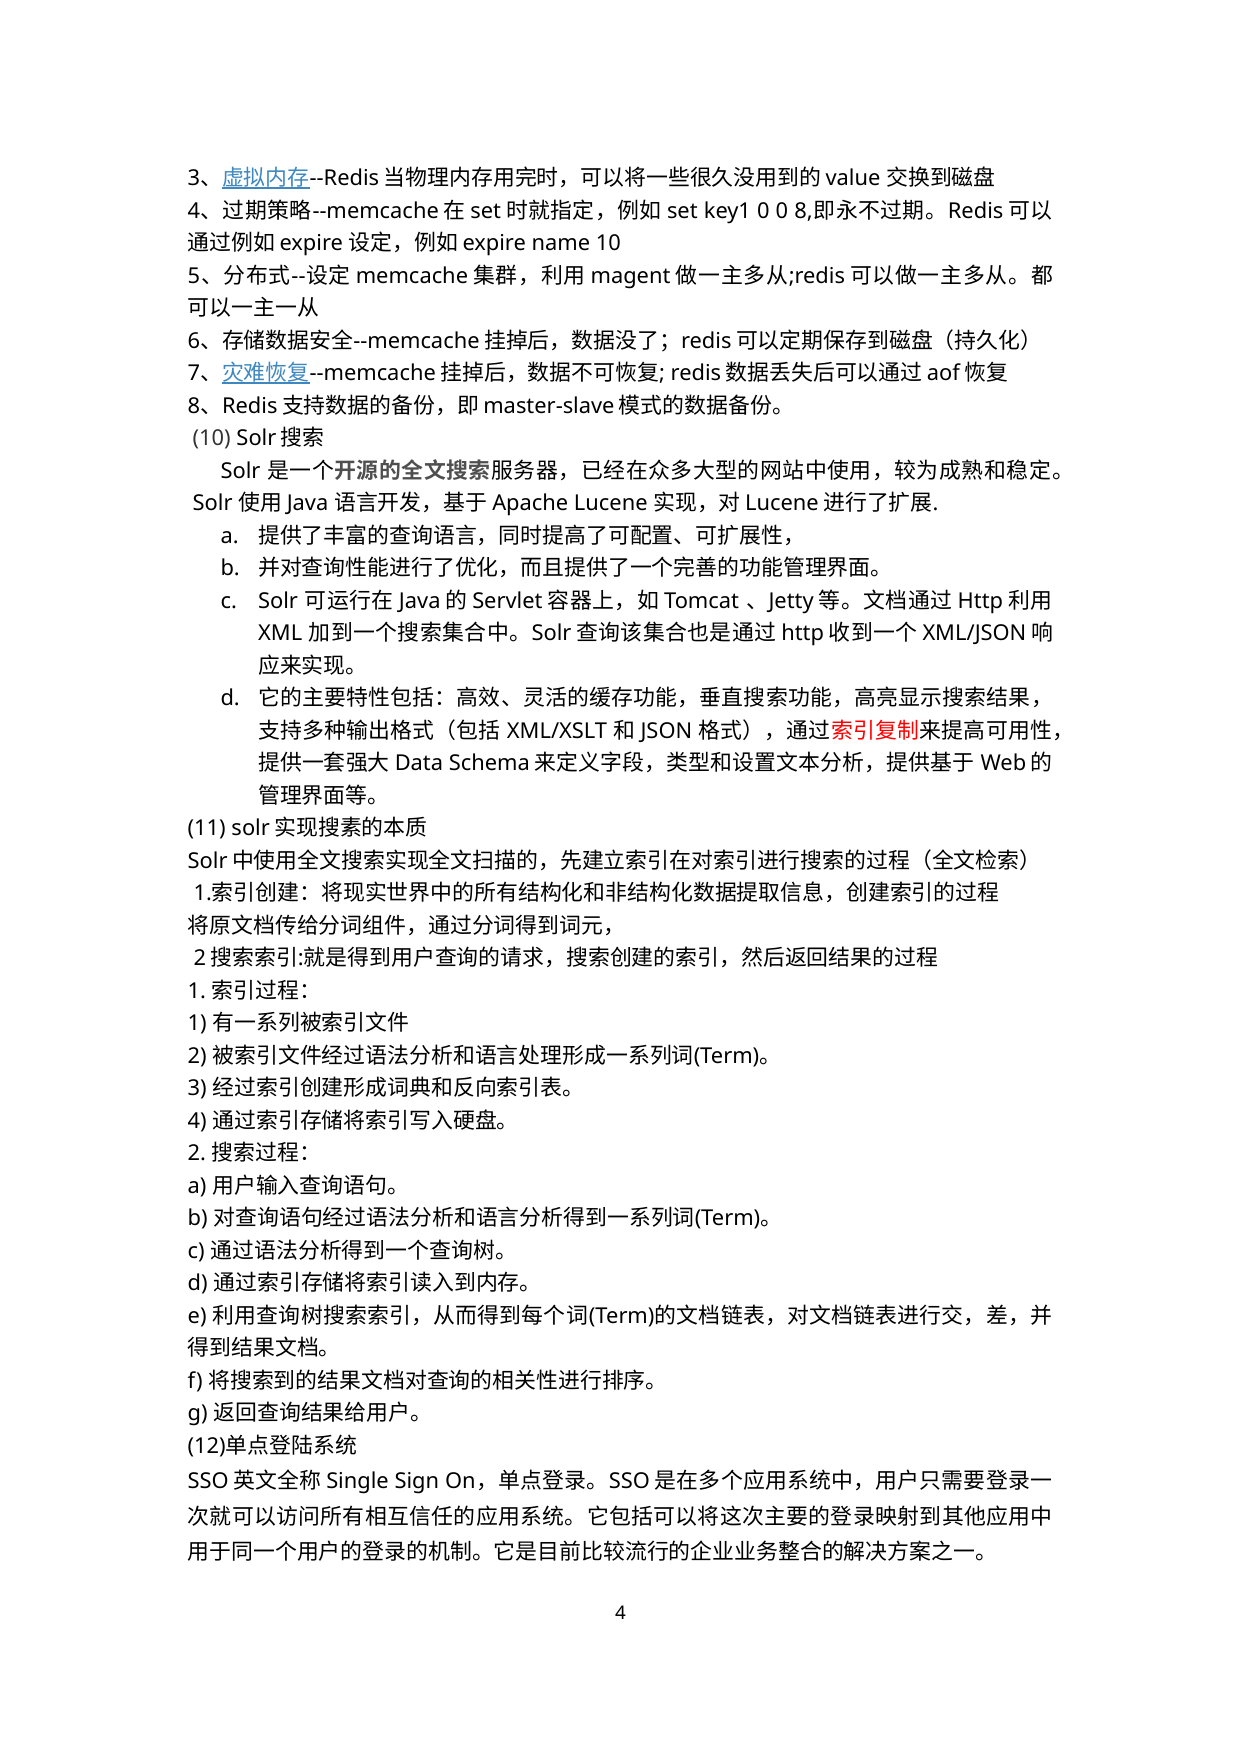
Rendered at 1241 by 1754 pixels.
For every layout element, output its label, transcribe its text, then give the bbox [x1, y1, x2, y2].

list 提供了丰富的查询语言，同时提高了可配置、可扩展性， [220, 517, 1053, 550]
text c) 通过语法分析得到一个查询树。 [187, 1232, 1053, 1265]
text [187, 160, 1053, 420]
list 并对查询性能进行了优化，而且提供了一个完善的功能管理界面。 [220, 550, 1053, 582]
text g) 返回查询结果给用户。 [187, 1395, 1053, 1427]
text f) 将搜索到的结果文档对查询的相关性进行排序。 [187, 1362, 1053, 1395]
text 1.索引创建：将现实世界中的所有结构化和非结构化数据提取信息，创建索引的过程 [187, 875, 1053, 907]
list 它的主要特性包括：高效、灵活的缓存功能，垂直搜索功能，高亮显示搜索结果，支持多种输出格式（包括 XML/XSLT 和 JSON 格式），通过索引复制来提高可用性，提供一套强大Data Schema来定义字段，类型和设置文本分析，提供基于Web的管理界面等。 [220, 680, 1053, 810]
text Solr 是一个开源的全文搜索服务器，已经在众多大型的网站中使用，较为成熟和稳定。 Solr 使用 Java 语言开发，基于 Apache Lucene 实现，对Lucene进行了扩展. [187, 452, 1053, 517]
subtitle (11) solr实现搜素的本质 [187, 810, 1053, 842]
text a) 用户输入查询语句。 [187, 1167, 1053, 1200]
text 1. 索引过程： [187, 972, 1053, 1005]
text 3) 经过索引创建形成词典和反向索引表。 [187, 1070, 1053, 1102]
text e) 利用查询树搜索索引，从而得到每个词(Term)的文档链表，对文档链表进行交，差，并得到结果文档。 [187, 1297, 1053, 1362]
text SSO英文全称Single Sign On，单点登录。SSO是在多个应用系统中，用户只需要登录一次就可以访问所有相互信任的应用系统。它包括可以将这次主要的登录映射到其他应用中用于同一个用户的登录的机制。它是目前比较流行的企业业务整合的解决方案之一。 [187, 1460, 1053, 1566]
text 将原文档传给分词组件，通过分词得到词元， [187, 907, 1053, 940]
text 4) 通过索引存储将索引写入硬盘。 [187, 1102, 1053, 1135]
text Solr中使用全文搜索实现全文扫描的，先建立索引在对索引进行搜索的过程（全文检索） [187, 842, 1053, 875]
text b) 对查询语句经过语法分析和语言分析得到一系列词(Term)。 [187, 1200, 1053, 1232]
text d) 通过索引存储将索引读入到内存。 [187, 1265, 1053, 1297]
text 2搜索索引:就是得到用户查询的请求，搜索创建的索引，然后返回结果的过程 [187, 940, 1053, 972]
list Solr 可运行在Java的Servlet容器上，如Tomcat 、Jetty等。文档通过Http利用XML 加到一个搜索集合中。Solr查询该集合也是通过http收到一个XML/JSON响应来实现。 [220, 582, 1053, 680]
text 2) 被索引文件经过语法分析和语言处理形成一系列词(Term)。 [187, 1037, 1053, 1070]
subtitle (10) Solr搜索 [187, 420, 1053, 452]
text 1) 有一系列被索引文件 [187, 1005, 1053, 1037]
subtitle (12)单点登陆系统 [187, 1427, 1053, 1460]
text 2. 搜索过程： [187, 1135, 1053, 1167]
